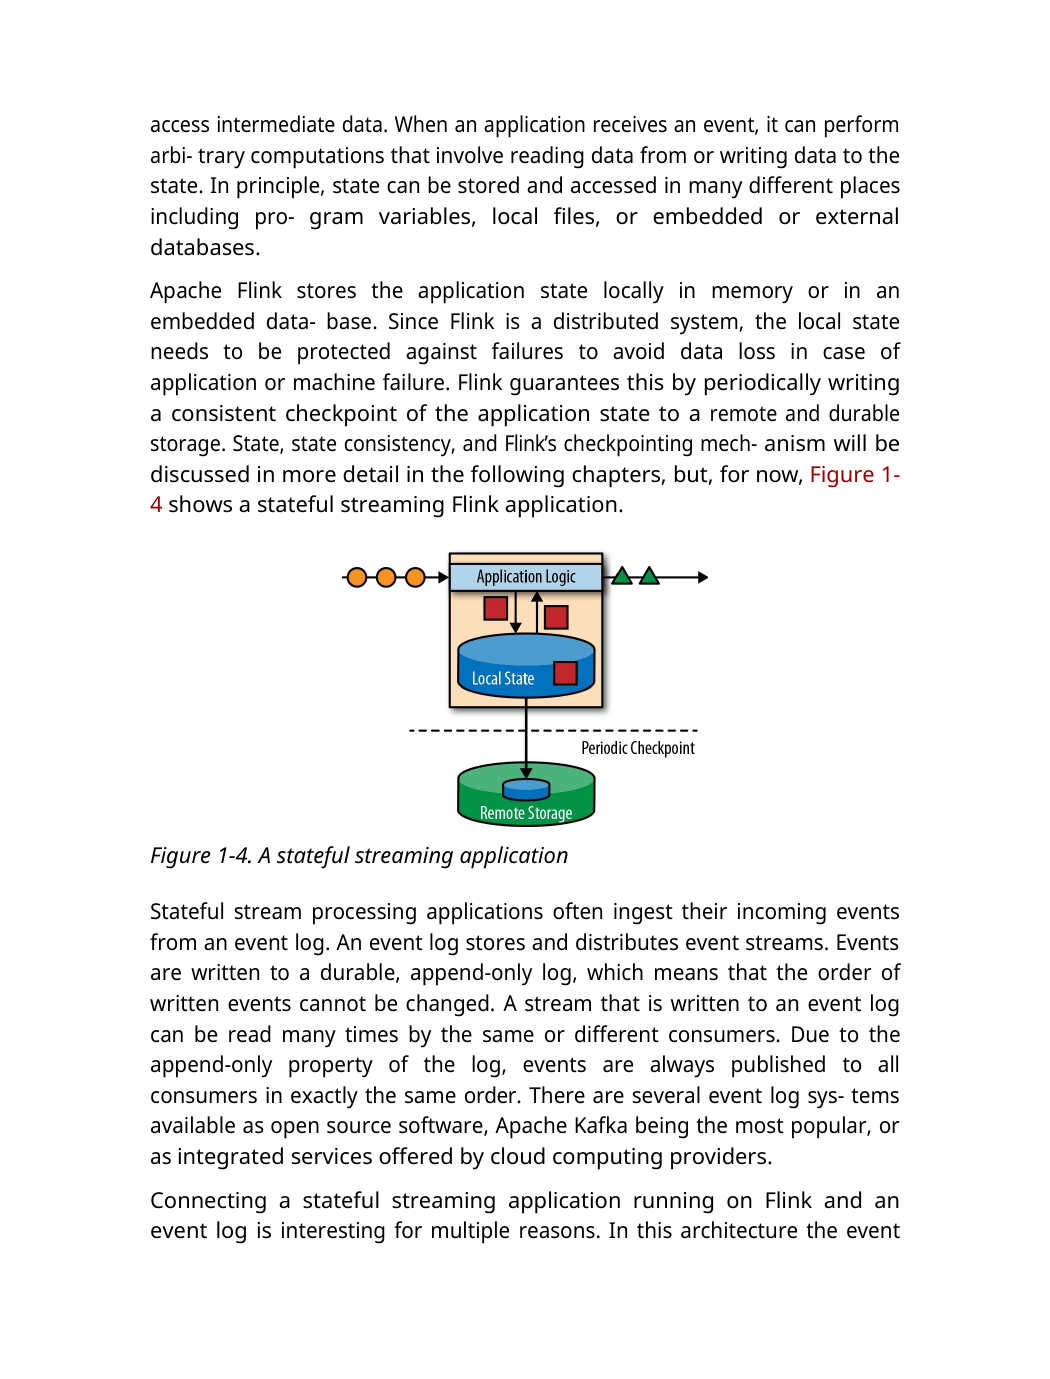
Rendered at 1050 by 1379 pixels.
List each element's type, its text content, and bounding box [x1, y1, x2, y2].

picture [342, 547, 708, 561]
text Stateful stream processing applications often ingest their incoming events from an event log. An event log stores and distributes event streams. Events are written to a durable, append-only log, which means that the order of written events cannot be changed. A stream that is written to an event log can be read many times by the same or different consumers. Due to the append-only property of the log, events are always published to all consumers in exactly the same order. There are several event log sys‐ tems available as open source software, Apache Kafka being the most popular, or as integrated services offered by cloud computing providers. [150, 896, 900, 1171]
text access intermediate data. When an application receives an event, it can perform arbi‐ trary computations that involve reading data from or writing data to the state. In principle, state can be stored and accessed in many different places including pro‐ gram variables, local files, or embedded or external databases. [150, 109, 900, 261]
text Figure 1-4. A stateful streaming application [150, 561, 1050, 870]
text Apache Flink stores the application state locally in memory or in an embedded data‐ base. Since Flink is a distributed system, the local state needs to be protected against failures to avoid data loss in case of application or machine failure. Flink guarantees this by periodically writing a consistent checkpoint of the application state to a remote and durable storage. State, state consistency, and Flink’s checkpointing mech‐ anism will be discussed in more detail in the following chapters, but, for now, Figure 1-4 shows a stateful streaming Flink application. [150, 275, 900, 519]
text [150, 1185, 900, 1245]
